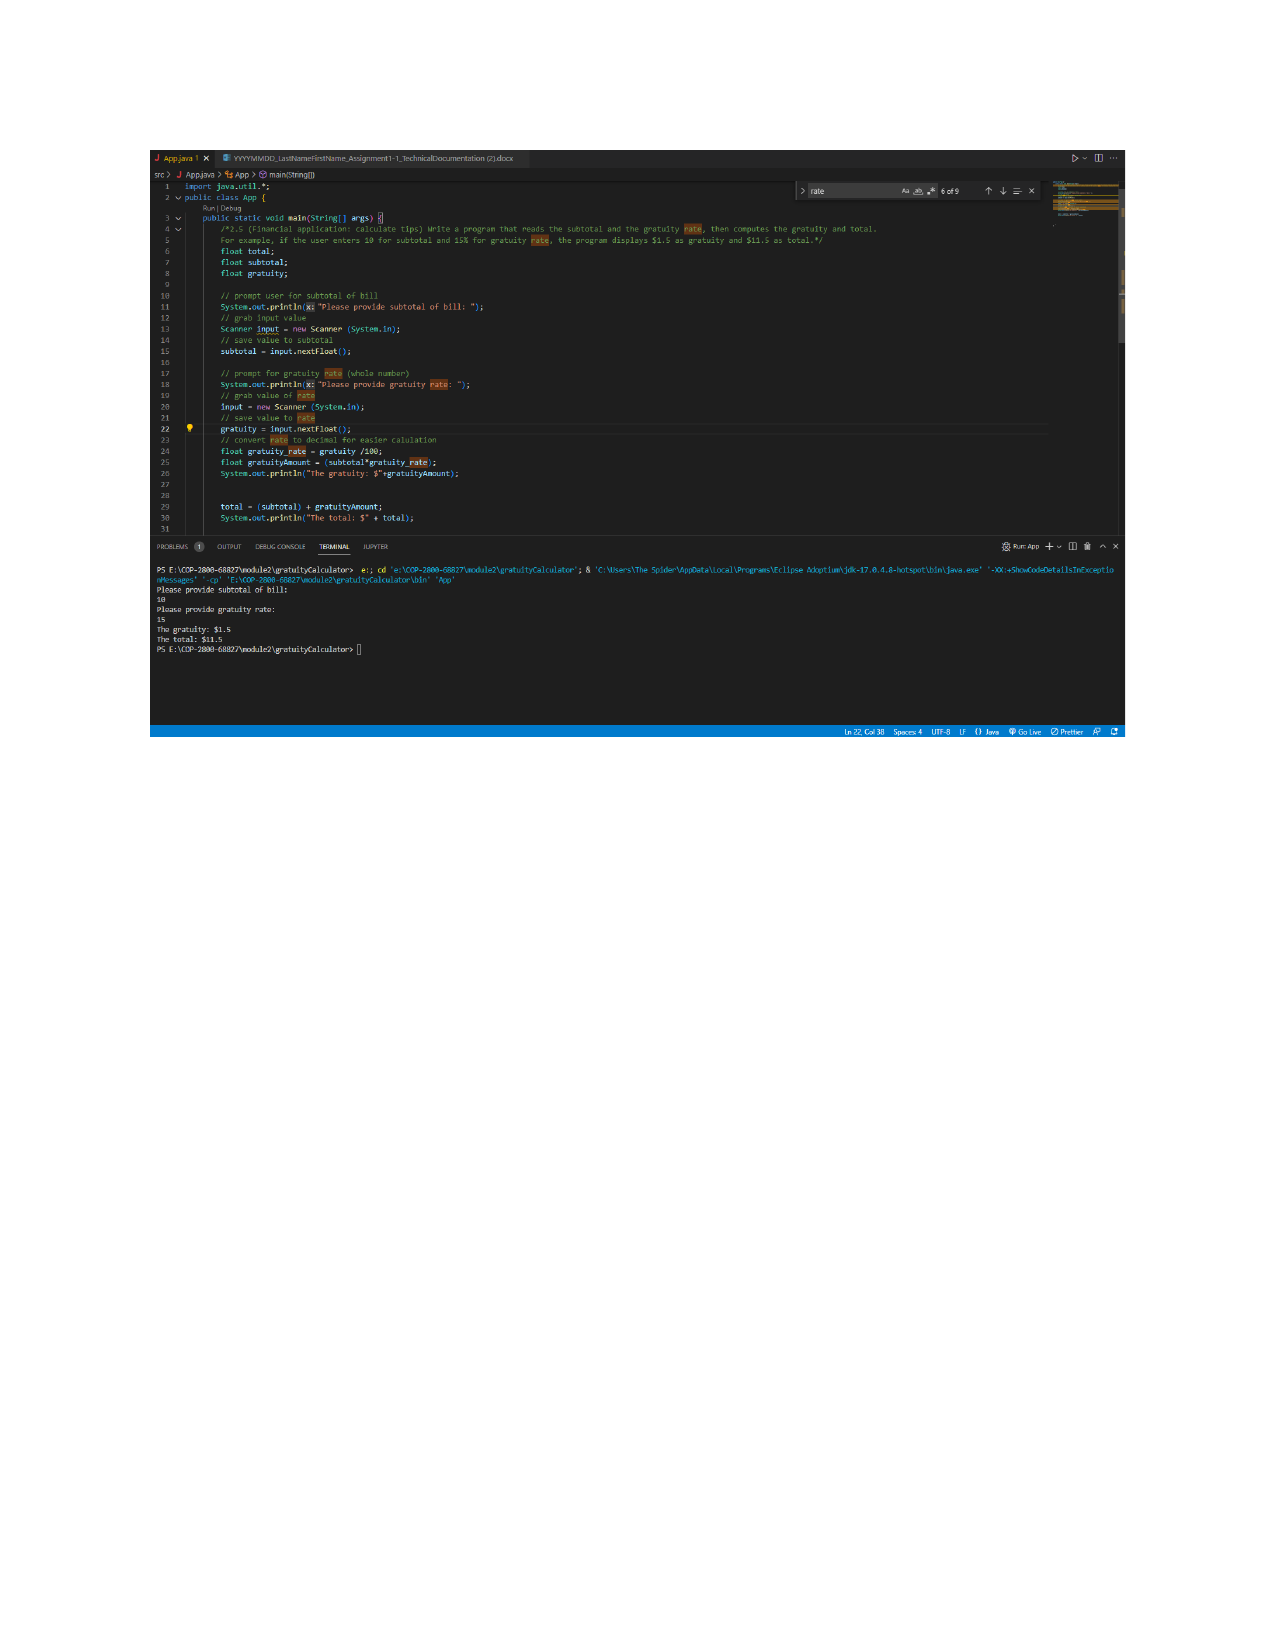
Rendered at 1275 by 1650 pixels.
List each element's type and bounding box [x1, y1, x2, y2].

picture [150, 150, 1125, 737]
